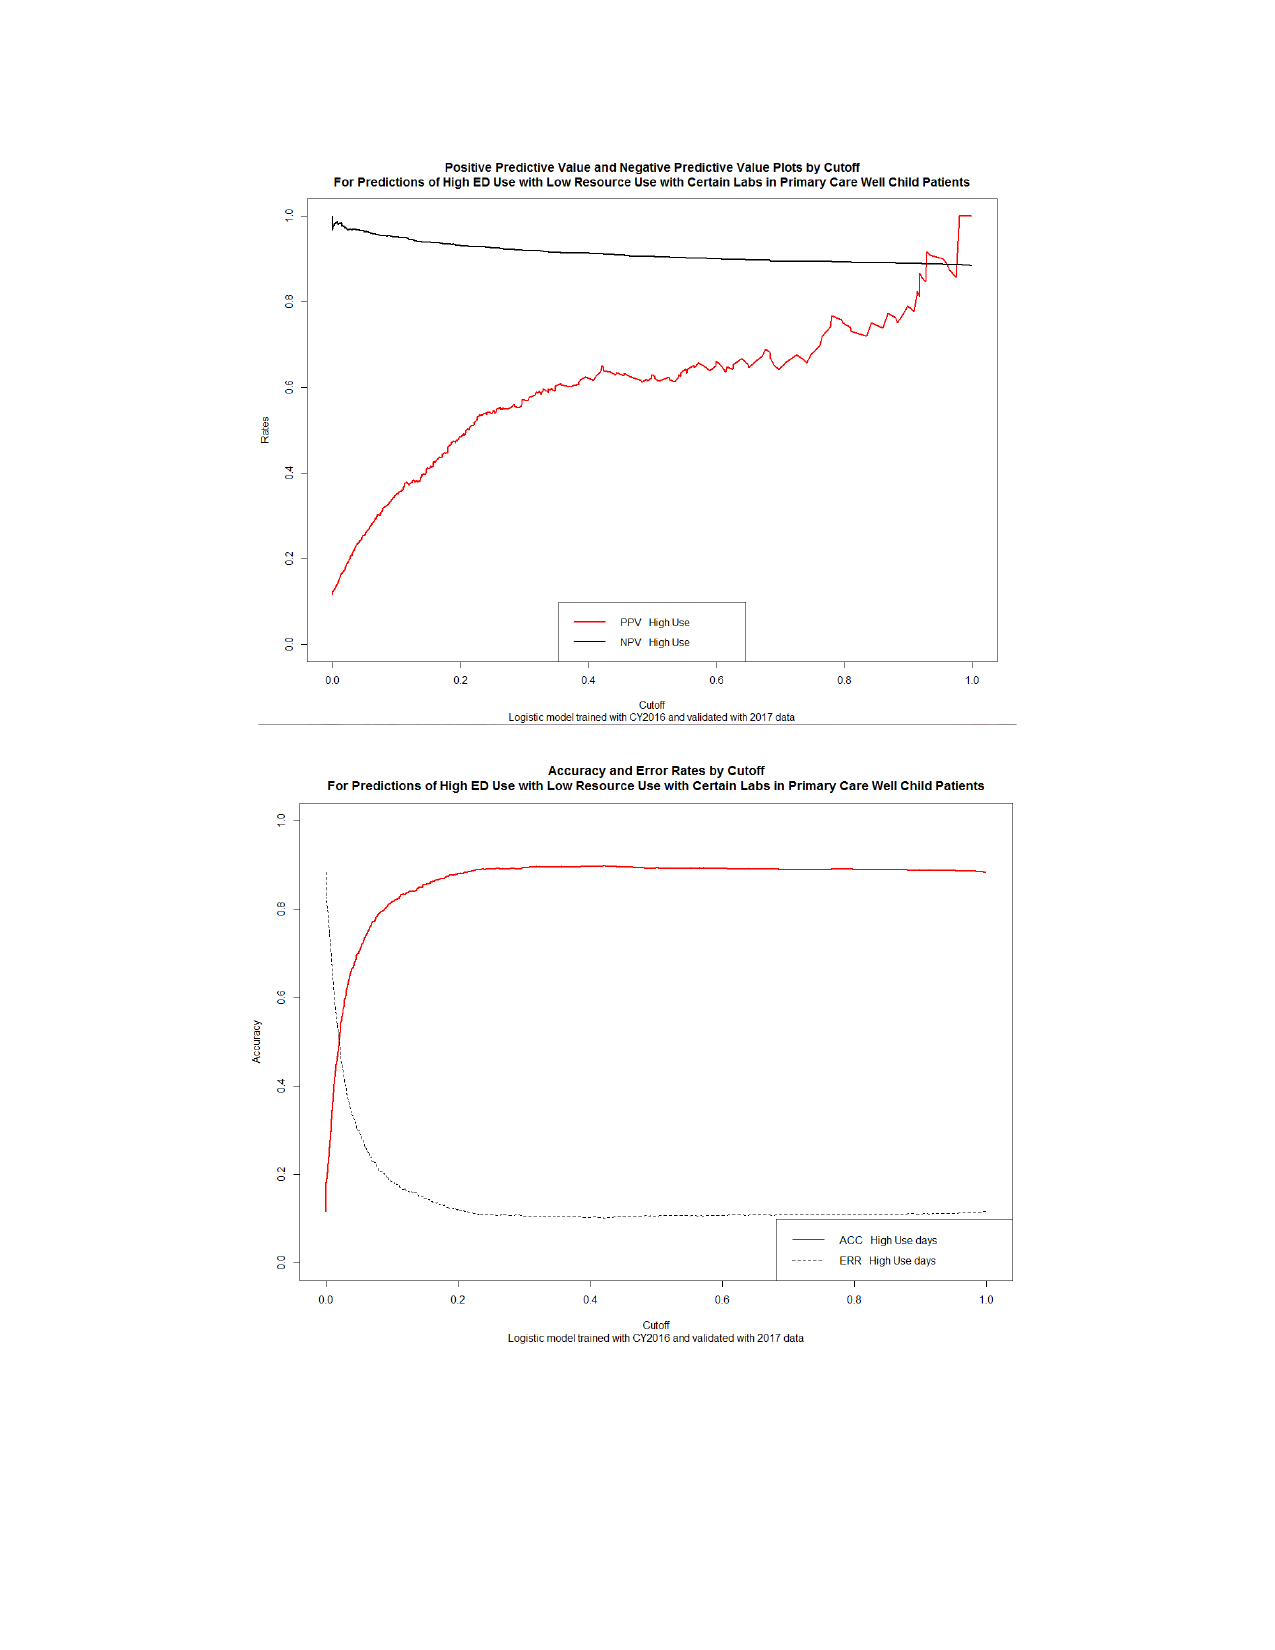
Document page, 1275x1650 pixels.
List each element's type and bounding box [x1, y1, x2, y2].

picture [258, 150, 1017, 725]
picture [249, 753, 1026, 1344]
